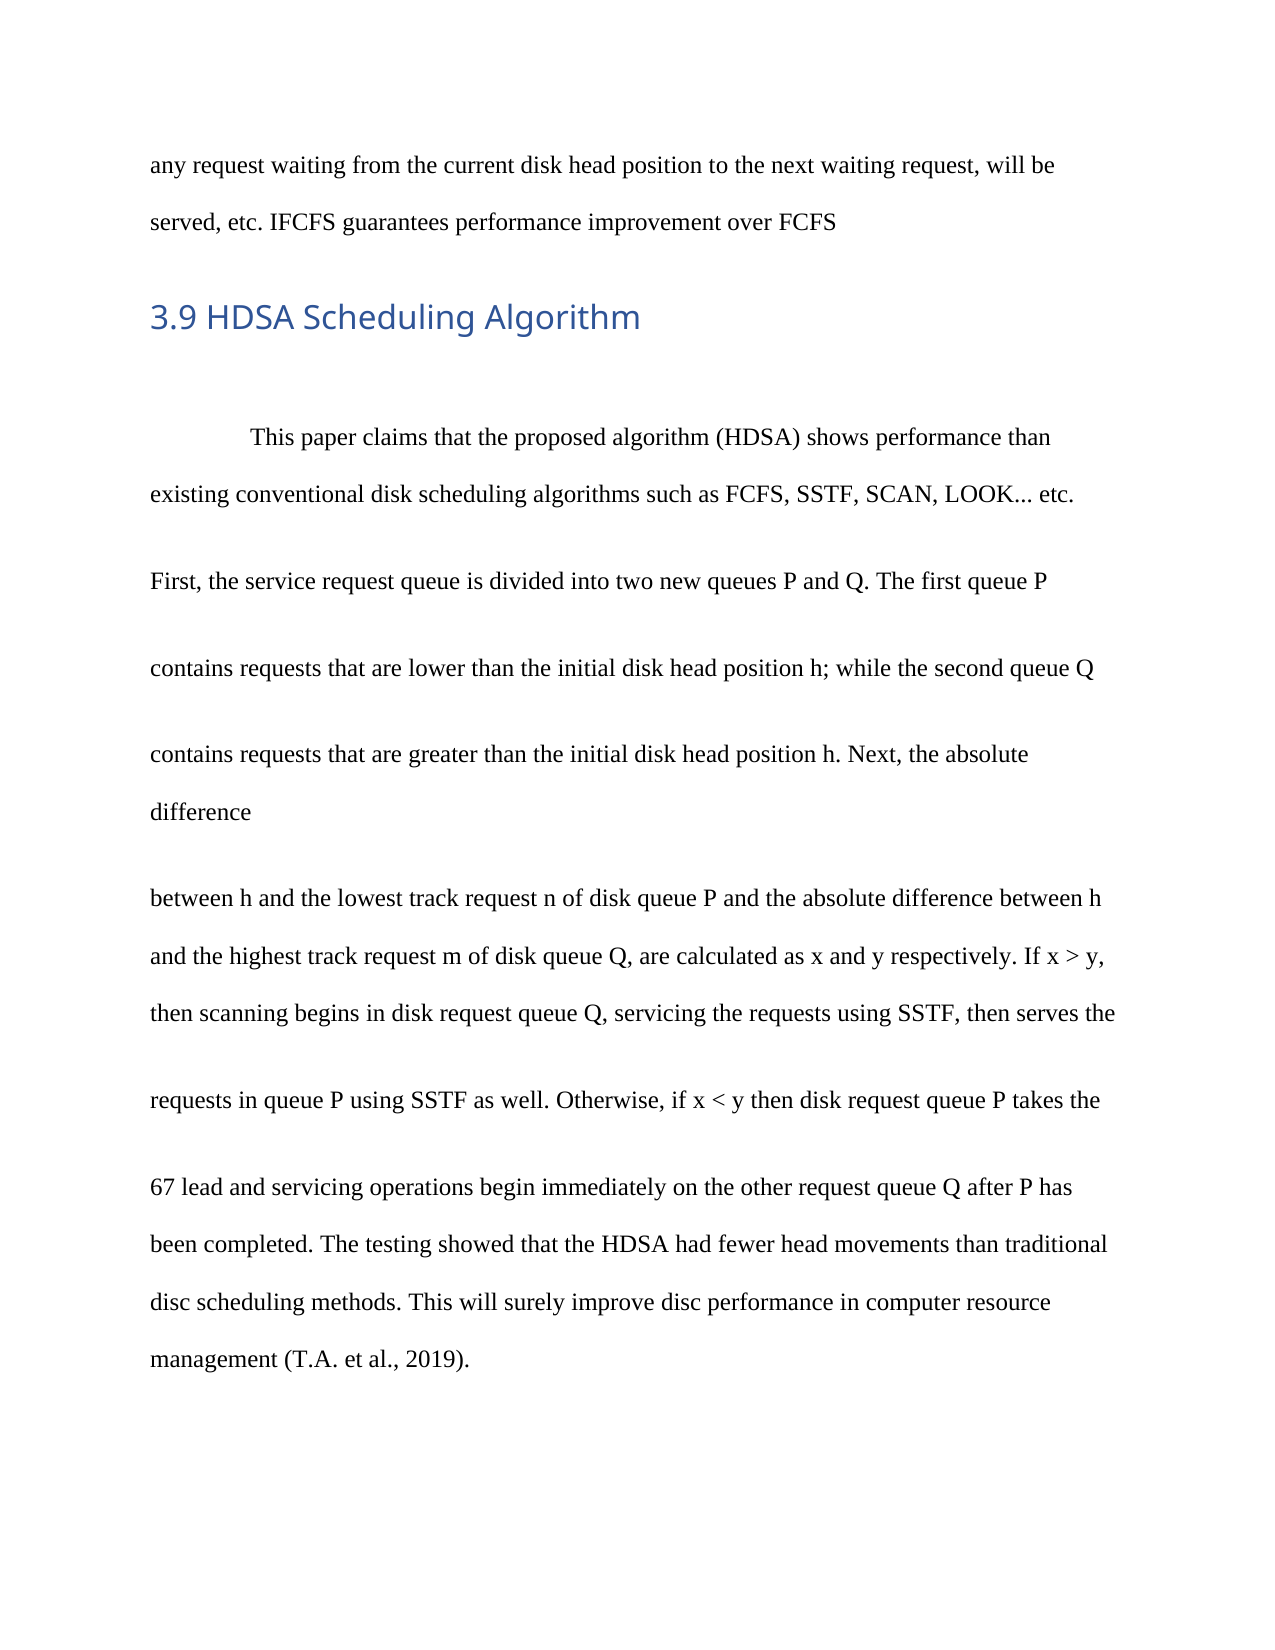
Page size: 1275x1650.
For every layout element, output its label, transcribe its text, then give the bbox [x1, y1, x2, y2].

text requests in queue P using SSTF as well. Otherwise, if x < y then disk request queue P takes the [150, 1085, 1125, 1114]
text 67 lead and servicing operations begin immediately on the other request queue Q after P has been completed. The testing showed that the HDSA had fewer head movements than traditional disc scheduling methods. This will surely improve disc performance in computer resource management (T.A. et al., 2019). [150, 1172, 1125, 1373]
text contains requests that are lower than the initial disk head position h; while the second queue Q [150, 653, 1125, 681]
subtitle 3.9 HDSA Scheduling Algorithm [150, 294, 1125, 339]
text contains requests that are greater than the initial disk head position h. Next, the absolute difference [150, 739, 1125, 826]
text First, the service request queue is divided into two new queues P and Q. The first queue P [150, 566, 1125, 595]
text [150, 150, 1125, 236]
text This paper claims that the proposed algorithm (HDSA) shows performance than existing conventional disk scheduling algorithms such as FCFS, SSTF, SCAN, LOOK... etc. [150, 422, 1125, 508]
text between h and the lowest track request n of disk queue P and the absolute difference between h and the highest track request m of disk queue Q, are calculated as x and y respectively. If x > y, then scanning begins in disk request queue Q, servicing the requests using SSTF, then serves the [150, 883, 1125, 1027]
